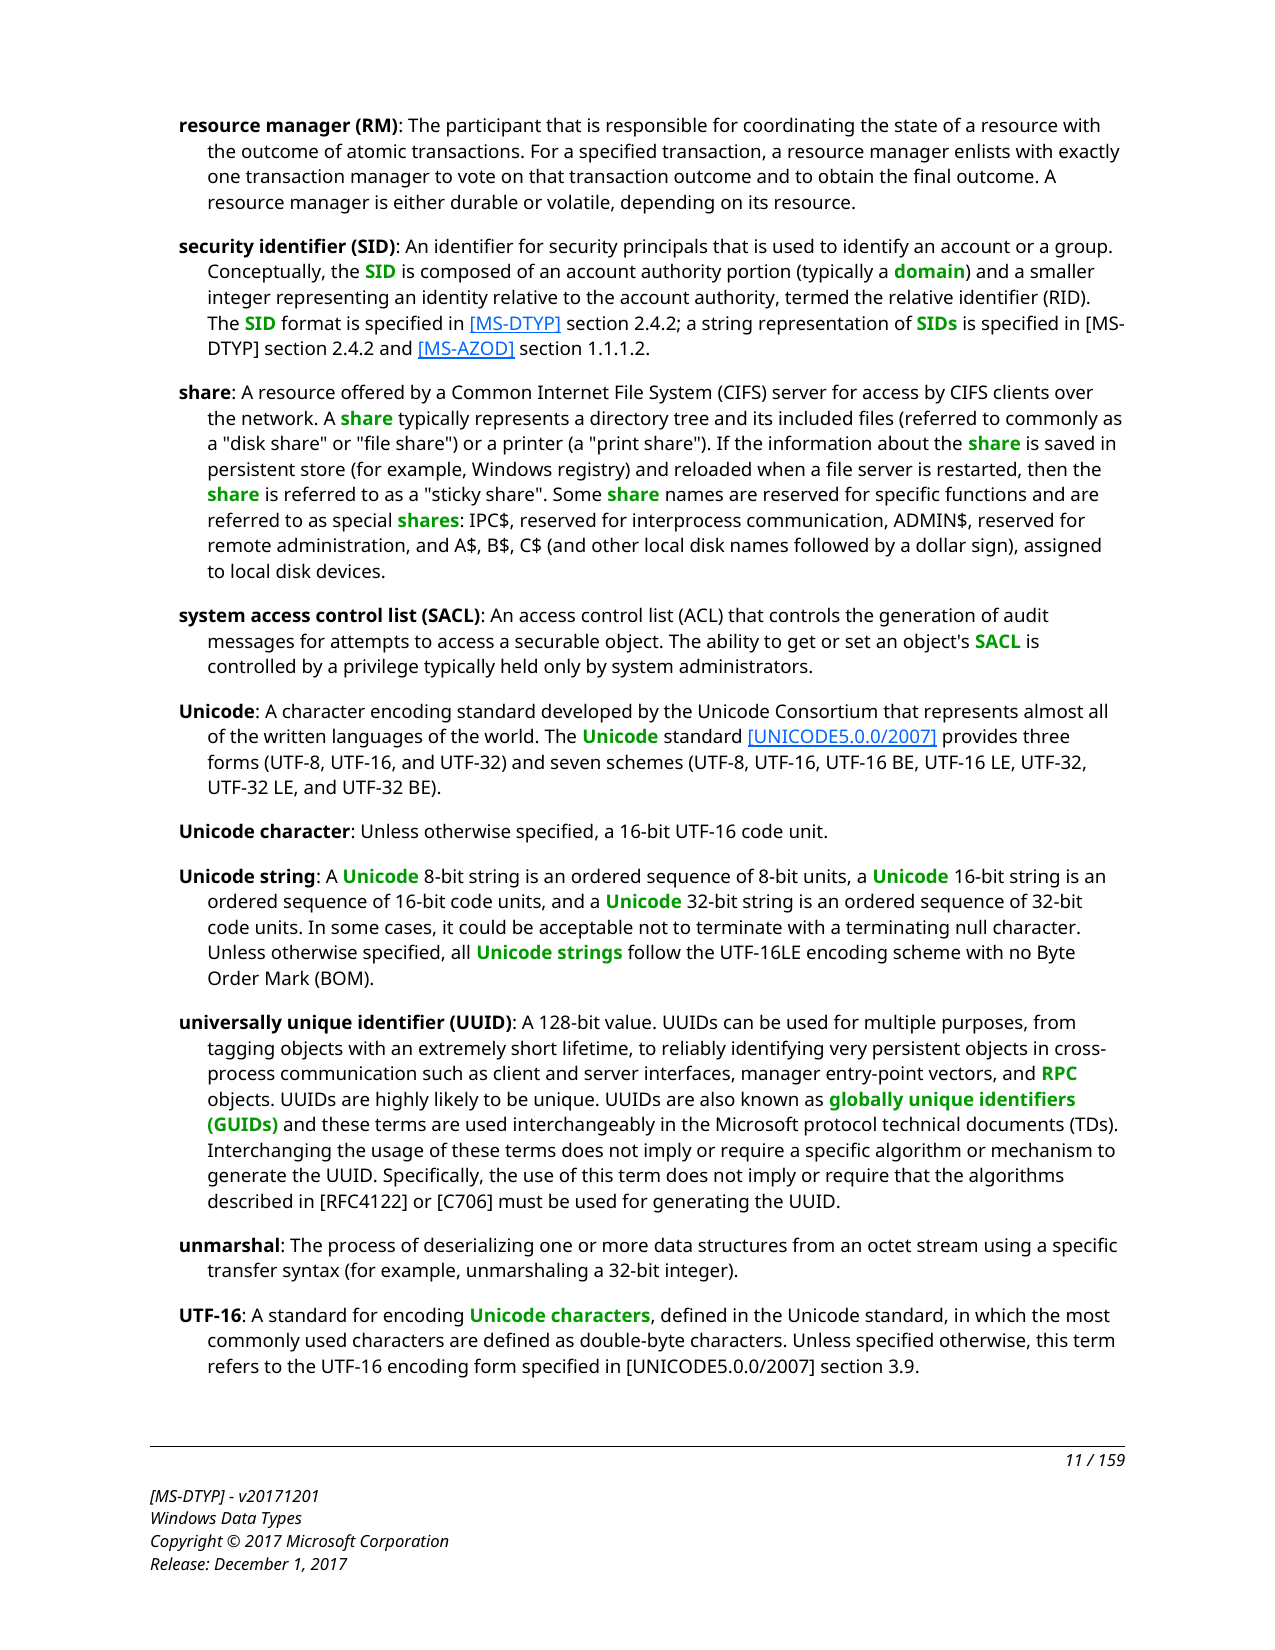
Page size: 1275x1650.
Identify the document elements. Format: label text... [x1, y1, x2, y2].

text UTF-16: A standard for encoding Unicode characters, defined in the Unicode standard, in which the most commonly used characters are defined as double-byte characters. Unless specified otherwise, this term refers to the UTF-16 encoding form specified in [UNICODE5.0.0/2007] section 3.9. [178, 1302, 1125, 1379]
text share: A resource offered by a Common Internet File System (CIFS) server for access by CIFS clients over the network. A share typically represents a directory tree and its included files (referred to commonly as a "disk share" or "file share") or a printer (a "print share"). If the information about the share is saved in persistent store (for example, Windows registry) and reloaded when a file server is restarted, then the share is referred to as a "sticky share". Some share names are reserved for specific functions and are referred to as special shares: IPC$, reserved for interprocess communication, ADMIN$, reserved for remote administration, and A$, B$, C$ (and other local disk names followed by a dollar sign), assigned to local disk devices. [178, 380, 1125, 584]
text system access control list (SACL): An access control list (ACL) that controls the generation of audit messages for attempts to access a securable object. The ability to get or set an object's SACL is controlled by a privilege typically held only by system administrators. [178, 603, 1125, 679]
text resource manager (RM): The participant that is responsible for coordinating the state of a resource with the outcome of atomic transactions. For a specified transaction, a resource manager enlists with exactly one transaction manager to vote on that transaction outcome and to obtain the final outcome. A resource manager is either durable or volatile, depending on its resource. [178, 112, 1125, 214]
text universally unique identifier (UUID): A 128-bit value. UUIDs can be used for multiple purposes, from tagging objects with an extremely short lifetime, to reliably identifying very persistent objects in cross-process communication such as client and server interfaces, manager entry-point vectors, and RPC objects. UUIDs are highly likely to be unique. UUIDs are also known as globally unique identifiers (GUIDs) and these terms are used interchangeably in the Microsoft protocol technical documents (TDs). Interchanging the usage of these terms does not imply or require a specific algorithm or mechanism to generate the UUID. Specifically, the use of this term does not imply or require that the algorithms described in [RFC4122] or [C706] must be used for generating the UUID. [178, 1009, 1125, 1213]
text Unicode character: Unless otherwise specified, a 16-bit UTF-16 code unit. [178, 819, 1125, 844]
text Unicode string: A Unicode 8-bit string is an ordered sequence of 8-bit units, a Unicode 16-bit string is an ordered sequence of 16-bit code units, and a Unicode 32-bit string is an ordered sequence of 32-bit code units. In some cases, it could be acceptable not to terminate with a terminating null character. Unless otherwise specified, all Unicode strings follow the UTF-16LE encoding scheme with no Byte Order Mark (BOM). [178, 863, 1125, 991]
text security identifier (SID): An identifier for security principals that is used to identify an account or a group. Conceptually, the SID is composed of an account authority portion (typically a domain) and a smaller integer representing an identity relative to the account authority, termed the relative identifier (RID). The SID format is specified in [MS-DTYP] section 2.4.2; a string representation of SIDs is specified in [MS-DTYP] section 2.4.2 and [MS-AZOD] section 1.1.1.2. [178, 233, 1125, 361]
text unmarshal: The process of deserializing one or more data structures from an octet stream using a specific transfer syntax (for example, unmarshaling a 32-bit integer). [178, 1232, 1125, 1283]
text Unicode: A character encoding standard developed by the Unicode Consortium that represents almost all of the written languages of the world. The Unicode standard [UNICODE5.0.0/2007] provides three forms (UTF-8, UTF-16, and UTF-32) and seven schemes (UTF-8, UTF-16, UTF-16 BE, UTF-16 LE, UTF-32, UTF-32 LE, and UTF-32 BE). [178, 698, 1125, 800]
